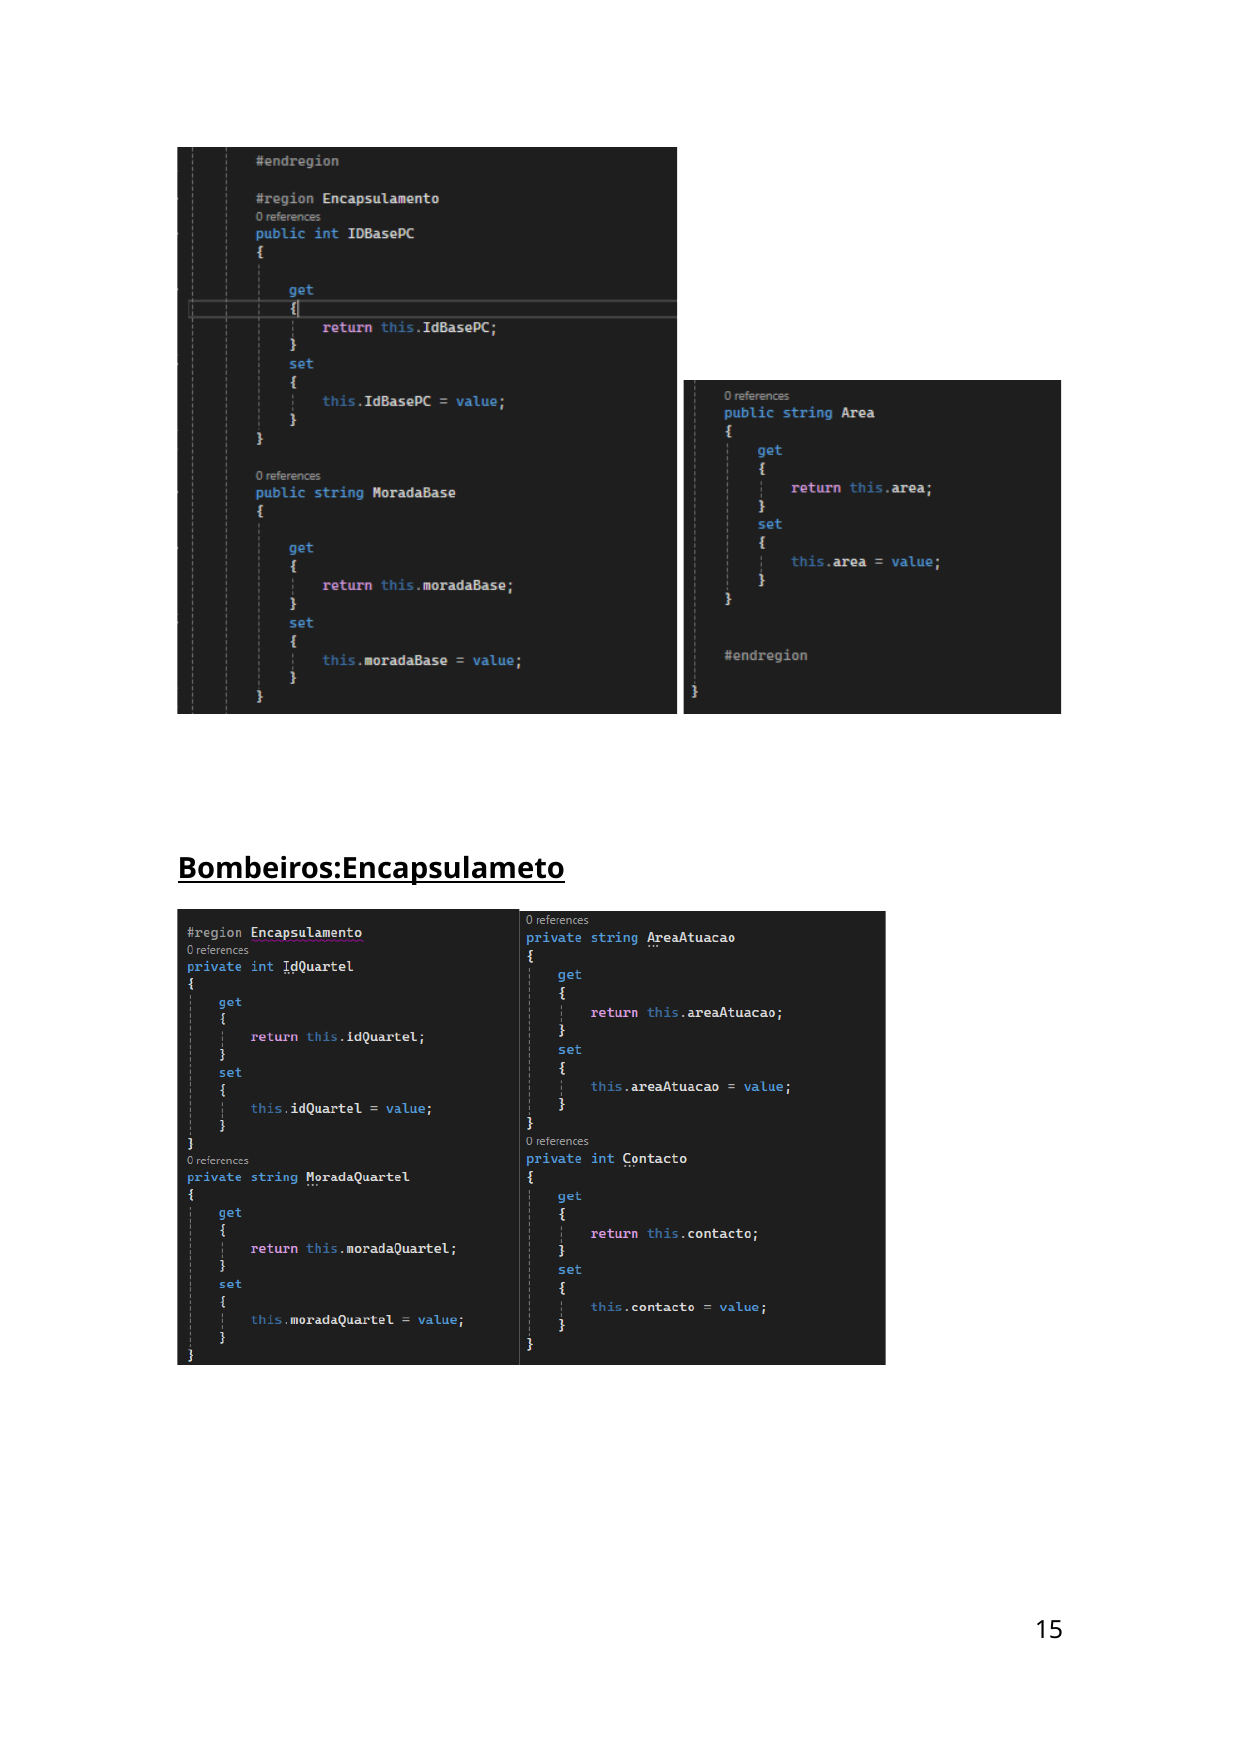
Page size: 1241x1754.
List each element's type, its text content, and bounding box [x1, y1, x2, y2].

picture [177, 909, 886, 1365]
text Bombeiros:Encapsulameto [177, 847, 1063, 887]
picture [177, 147, 678, 714]
picture [683, 380, 1062, 714]
